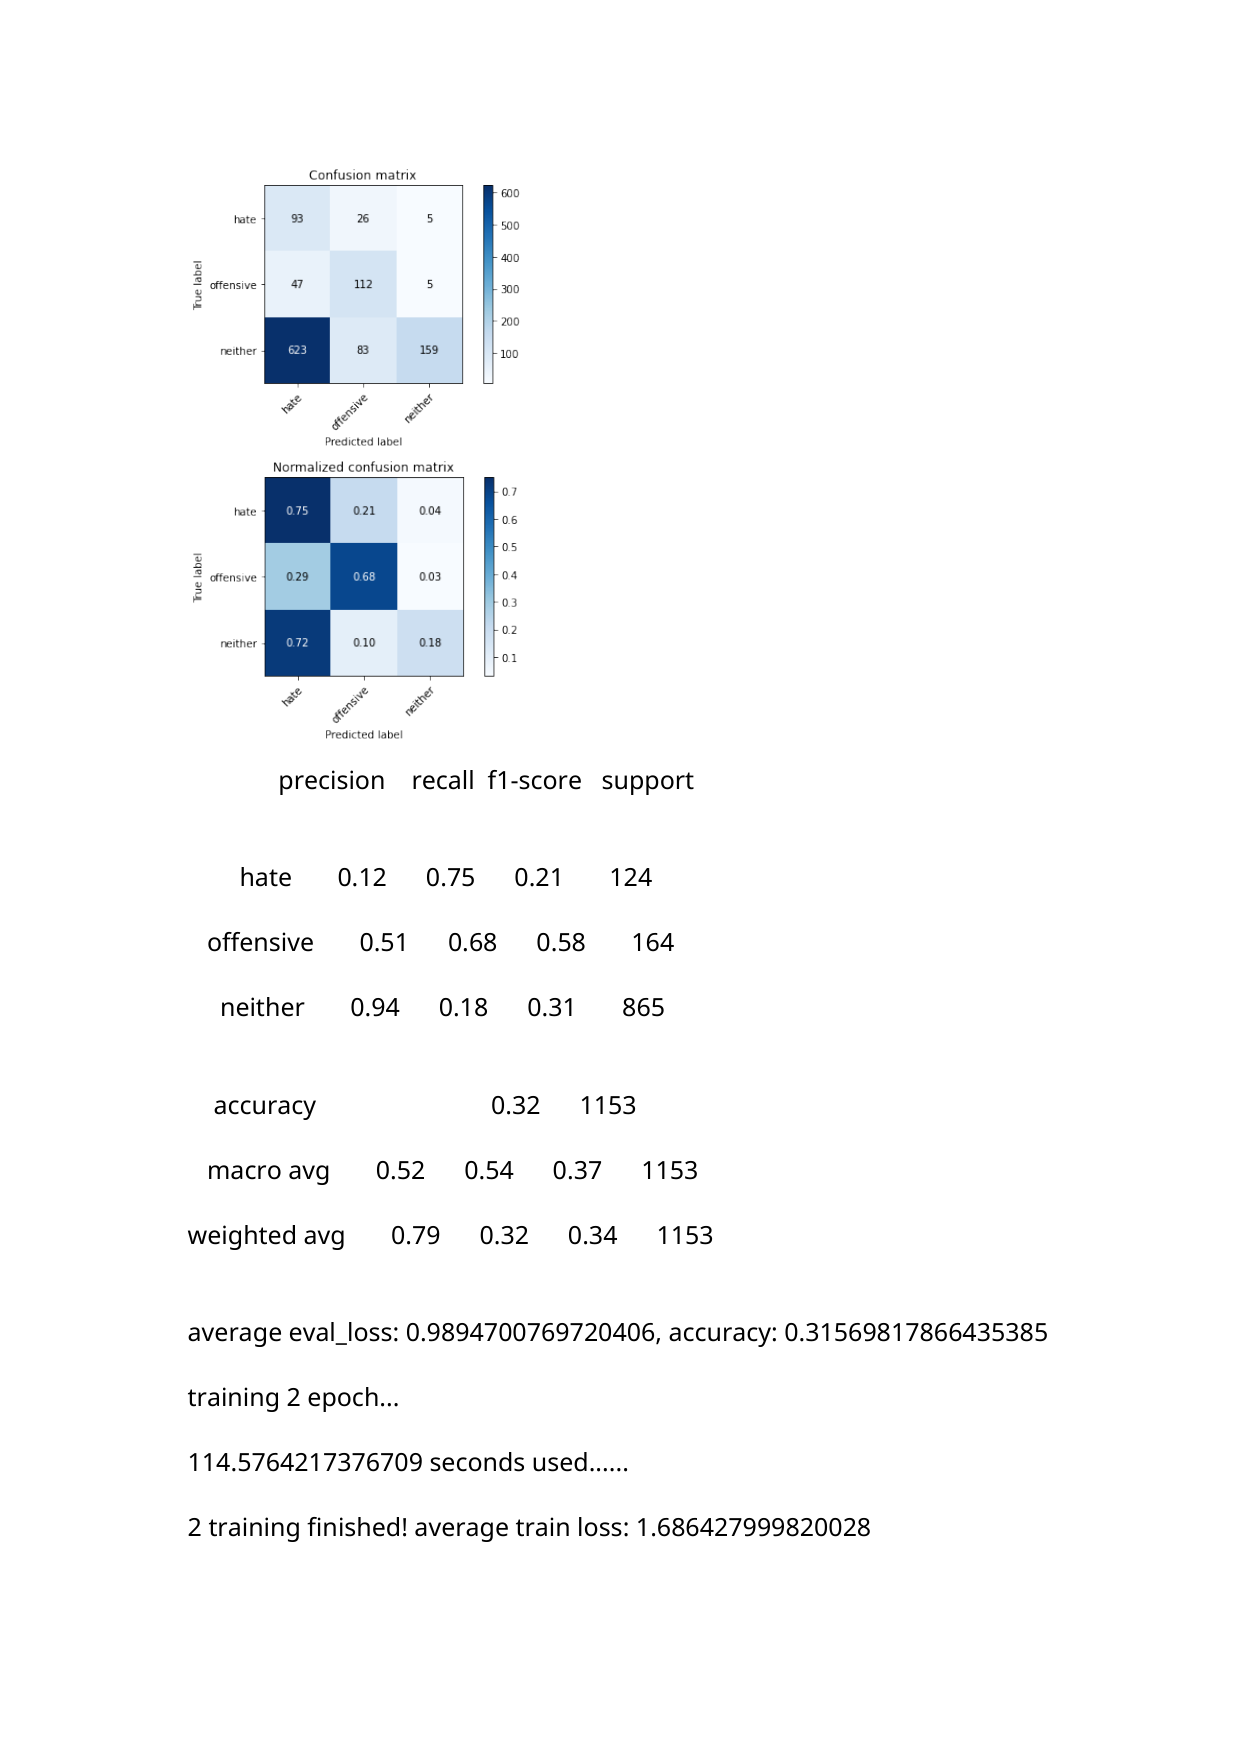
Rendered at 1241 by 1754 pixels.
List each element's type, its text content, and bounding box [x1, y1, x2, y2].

text training 2 epoch... [187, 1364, 1053, 1429]
text macro avg 0.52 0.54 0.37 1153 [187, 1137, 1053, 1202]
text hate 0.12 0.75 0.21 124 [187, 844, 1053, 909]
text precision recall f1-score support [187, 747, 1053, 812]
text average eval_loss: 0.9894700769720406, accuracy: 0.31569817866435385 [187, 1299, 1053, 1364]
text weighted avg 0.79 0.32 0.34 1153 [187, 1202, 1053, 1267]
text 114.5764217376709 seconds used...... [187, 1429, 1053, 1494]
picture [187, 162, 527, 454]
text 2 training finished! average train loss: 1.686427999820028 [187, 1494, 1053, 1559]
text offensive 0.51 0.68 0.58 164 [187, 909, 1053, 974]
text accuracy 0.32 1153 [187, 1072, 1053, 1137]
picture [187, 455, 525, 747]
text neither 0.94 0.18 0.31 865 [187, 974, 1053, 1039]
